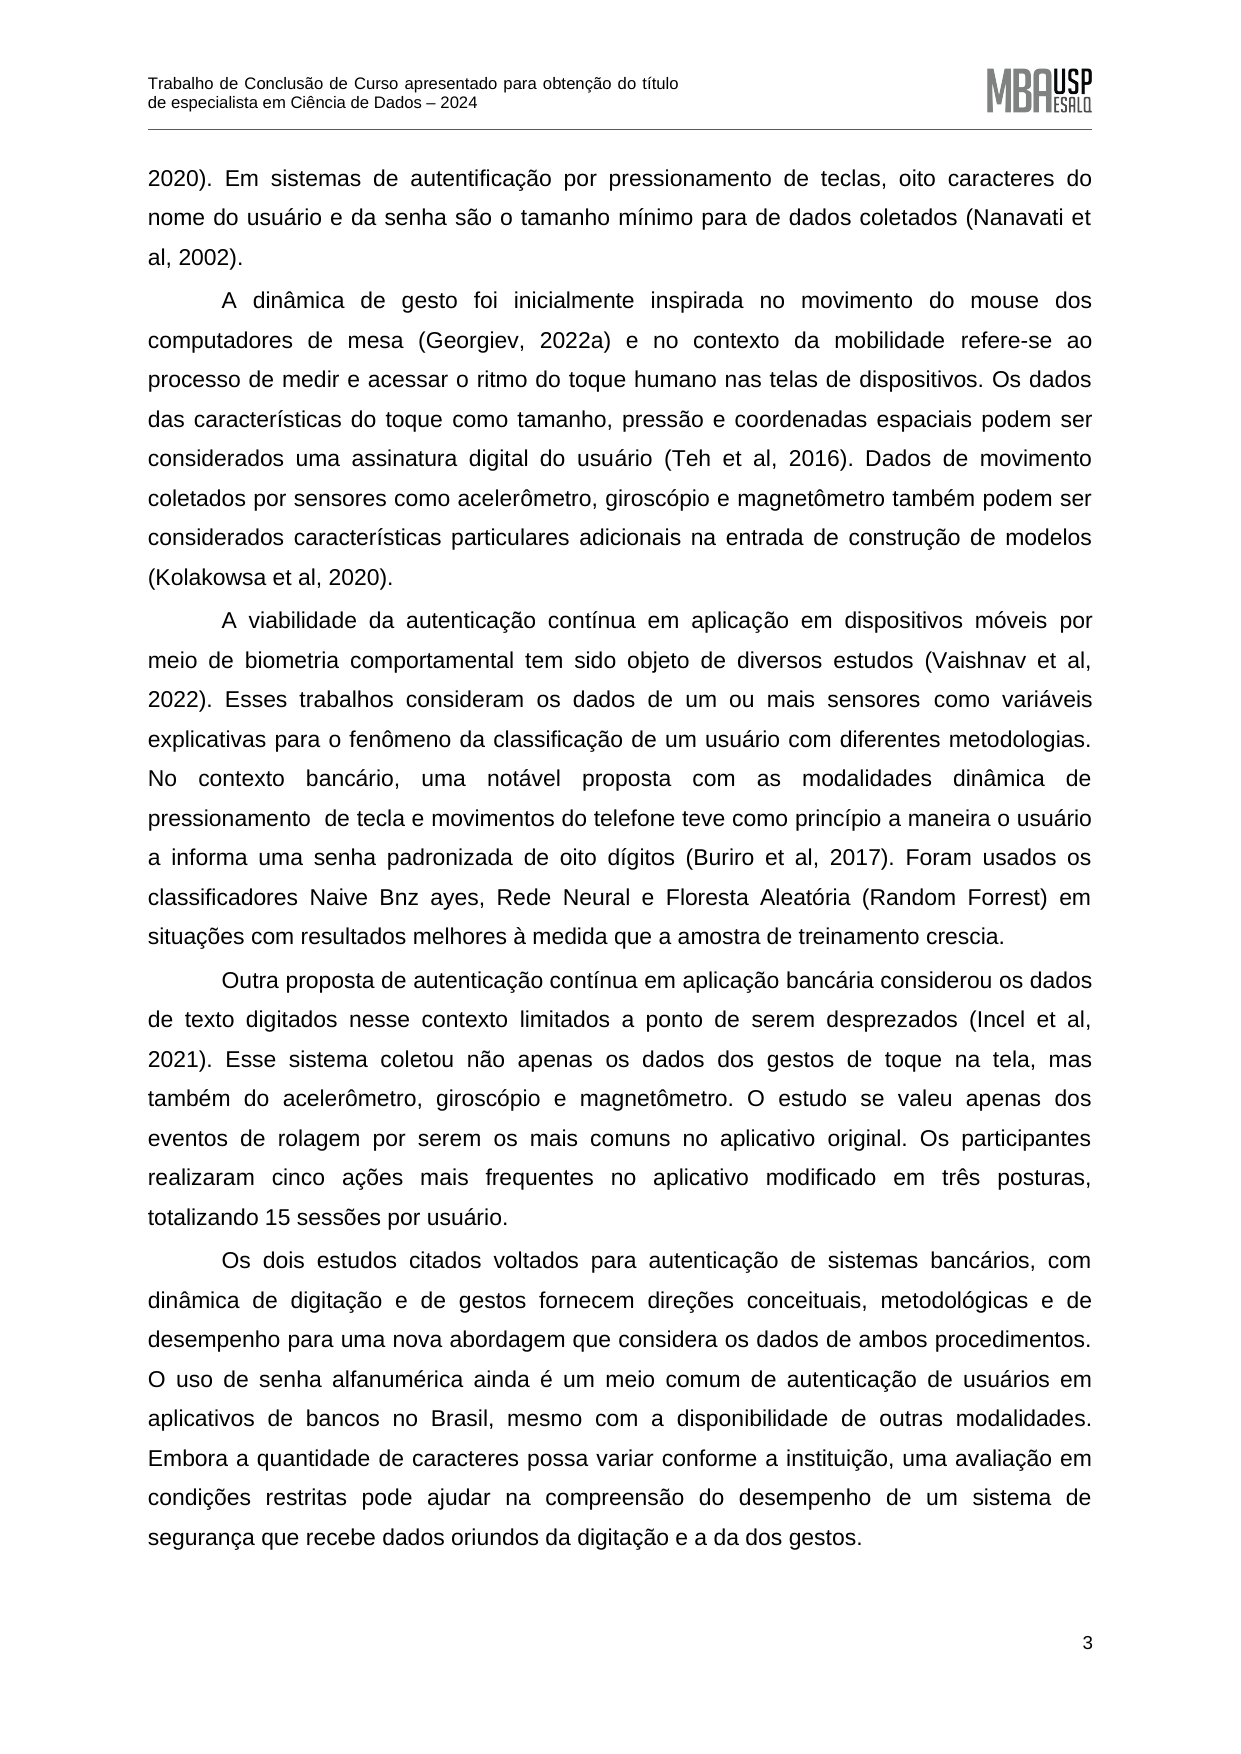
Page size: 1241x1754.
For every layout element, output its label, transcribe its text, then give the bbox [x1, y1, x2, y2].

picture [984, 67, 1095, 114]
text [148, 165, 1092, 270]
text Outra proposta de autenticação contínua em aplicação bancária considerou os dados de texto digitados nesse contexto limitados a ponto de serem desprezados (Incel et al, 2021). Esse sistema coletou não apenas os dados dos gestos de toque na tela, mas também do acelerômetro, giroscópio e magnetômetro. O estudo se valeu apenas dos eventos de rolagem por serem os mais comuns no aplicativo original. Os participantes realizaram cinco ações mais frequentes no aplicativo modificado em três posturas, totalizando 15 sessões por usuário. [148, 967, 1092, 1230]
text A viabilidade da autenticação contínua em aplicação em dispositivos móveis por meio de biometria comportamental tem sido objeto de diversos estudos (Vaishnav et al, 2022). Esses trabalhos consideram os dados de um ou mais sensores como variáveis explicativas para o fenômeno da classificação de um usuário com diferentes metodologias. No contexto bancário, uma notável proposta com as modalidades dinâmica de pressionamento de tecla e movimentos do telefone teve como princípio a maneira o usuário a informa uma senha padronizada de oito dígitos (Buriro et al, 2017). Foram usados os classificadores Naive Bnz ayes, Rede Neural e Floresta Aleatória (Random Forrest) em situações com resultados melhores à medida que a amostra de treinamento crescia. [148, 607, 1092, 950]
text Os dois estudos citados voltados para autenticação de sistemas bancários, com dinâmica de digitação e de gestos fornecem direções conceituais, metodológicas e de desempenho para uma nova abordagem que considera os dados de ambos procedimentos. O uso de senha alfanumérica ainda é um meio comum de autenticação de usuários em aplicativos de bancos no Brasil, mesmo com a disponibilidade de outras modalidades. Embora a quantidade de caracteres possa variar conforme a instituição, uma avaliação em condições restritas pode ajudar na compreensão do desempenho de um sistema de segurança que recebe dados oriundos da digitação e a da dos gestos. [148, 1247, 1092, 1550]
text A dinâmica de gesto foi inicialmente inspirada no movimento do mouse dos computadores de mesa (Georgiev, 2022a) e no contexto da mobilidade refere-se ao processo de medir e acessar o ritmo do toque humano nas telas de dispositivos. Os dados das características do toque como tamanho, pressão e coordenadas espaciais podem ser considerados uma assinatura digital do usuário (Teh et al, 2016). Dados de movimento coletados por sensores como acelerômetro, giroscópio e magnetômetro também podem ser considerados características particulares adicionais na entrada de construção de modelos (Kolakowsa et al, 2020). [148, 287, 1092, 590]
